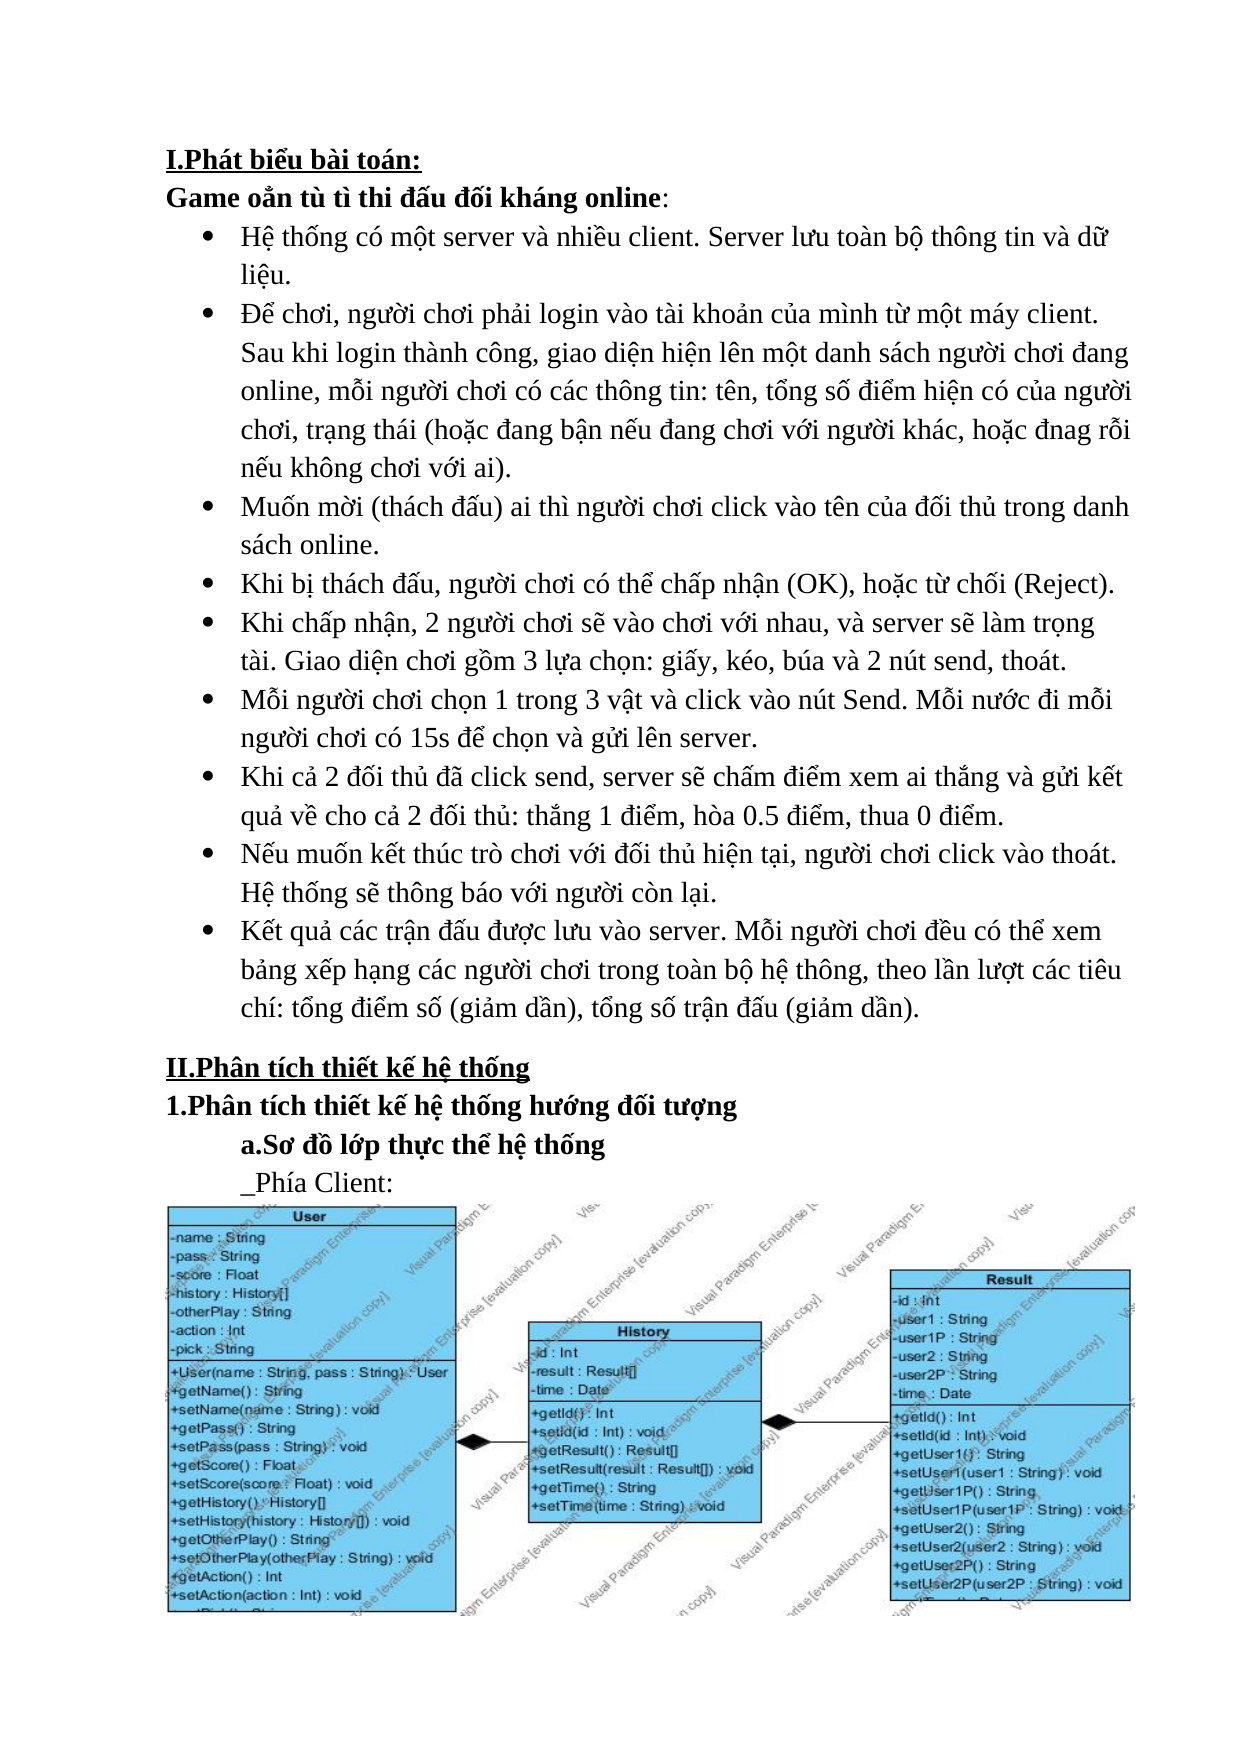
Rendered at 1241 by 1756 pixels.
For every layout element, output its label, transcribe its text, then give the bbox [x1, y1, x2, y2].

text 1.Phân tích thiết kế hệ thống hướng đối tượng [165, 1088, 1134, 1122]
text a.Sơ đồ lớp thực thể hệ thống [165, 1127, 1134, 1161]
list Để chơi, người chơi phải login vào tài khoản của mình từ một máy client. Sau khi login thành công, giao diện hiện lên một danh sách người chơi đang online, mỗi người chơi có các thông tin: tên, tổng số điểm hiện có của người chơi, trạng thái (hoặc đang bận nếu đang chơi với người khác, hoặc đnag rỗi nếu không chơi với ai). [203, 296, 1134, 484]
list Mỗi người chơi chọn 1 trong 3 vật và click vào nút Send. Mỗi nước đi mỗi người chơi có 15s để chọn và gửi lên server. [203, 682, 1134, 754]
list Nếu muốn kết thúc trò chơi với đối thủ hiện tại, người chơi click vào thoát. Hệ thống sẽ thông báo với người còn lại. [203, 836, 1134, 908]
list Hệ thống có một server và nhiều client. Server lưu toàn bộ thông tin và dữ liệu. [203, 219, 1134, 291]
text Game oẳn tù tì thi đấu đối kháng online: [165, 180, 1134, 214]
list Khi chấp nhận, 2 người chơi sẽ vào chơi với nhau, và server sẽ làm trọng tài. Giao diện chơi gồm 3 lựa chọn: giấy, kéo, búa và 2 nút send, thoát. [203, 605, 1134, 677]
list Kết quả các trận đấu được lưu vào server. Mỗi người chơi đều có thể xem bảng xếp hạng các người chơi trong toàn bộ hệ thông, theo lần lượt các tiêu chí: tổng điểm số (giảm dần), tổng số trận đấu (giảm dần). [203, 913, 1134, 1024]
text II.Phân tích thiết kế hệ thống [165, 1050, 1134, 1083]
list Muốn mời (thách đấu) ai thì người chơi click vào tên của đối thủ trong danh sách online. [203, 489, 1134, 561]
text _Phía Client: [165, 1166, 1134, 1199]
picture [165, 1204, 1135, 1616]
text I.Phát biểu bài toán: [165, 142, 1134, 175]
list Khi cả 2 đối thủ đã click send, server sẽ chấm điểm xem ai thắng và gửi kết quả về cho cả 2 đối thủ: thắng 1 điểm, hòa 0.5 điểm, thua 0 điểm. [203, 759, 1134, 831]
list Khi bị thách đấu, người chơi có thể chấp nhận (OK), hoặc từ chối (Reject). [203, 566, 1134, 600]
